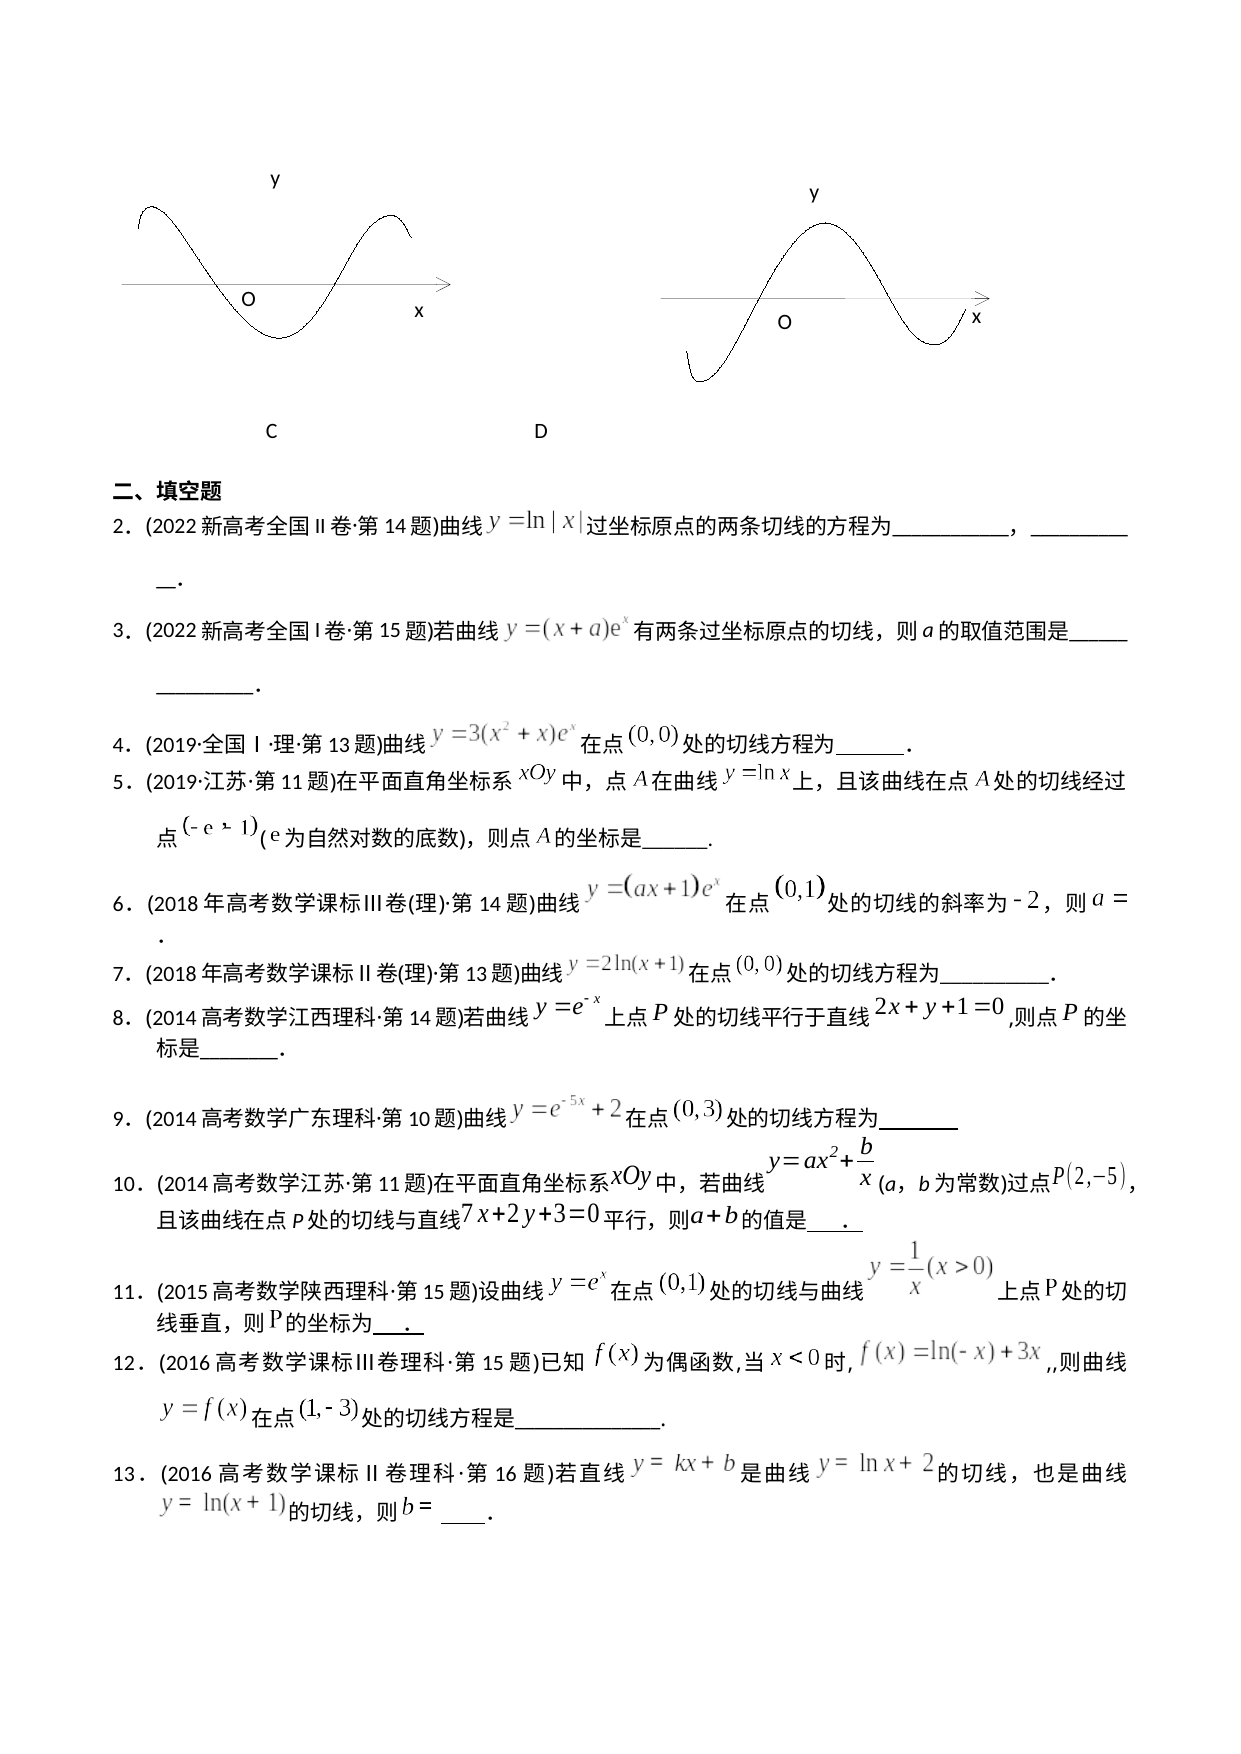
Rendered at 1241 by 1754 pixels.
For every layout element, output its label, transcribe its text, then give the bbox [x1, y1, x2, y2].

text 2．(2022新高考全国II卷·第14题)曲线过坐标原点的两条切线的方程为____________，____________． [112, 505, 1128, 592]
text C D [156, 150, 1128, 444]
text 6．(2018年高考数学课标Ⅲ卷(理)·第14题)曲线在点处的切线的斜率为，则 ． [112, 869, 1128, 950]
text 11．(2015高考数学陕西理科·第15题)设曲线在点处的切线与曲线上点处的切线垂直，则的坐标为 ． [112, 1235, 1128, 1337]
text 12．(2016高考数学课标Ⅲ卷理科·第15题)已知为偶函数,当时,,,则曲线在点处的切线方程是_______________. [112, 1337, 1128, 1432]
text 8．(2014高考数学江西理科·第14题)若曲线上点处的切线平行于直线,则点的坐标是________． [112, 987, 1128, 1063]
text 10．(2014高考数学江苏·第11题)在平面直角坐标系中，若曲线(a，b为常数)过点，且该曲线在点P处的切线与直线平行，则的值是 ． [112, 1133, 1128, 1235]
text 4．(2019·全国Ⅰ·理·第13题)曲线在点处的切线方程为 ． [112, 715, 1128, 758]
text 7．(2018年高考数学课标Ⅱ卷(理)·第13题)曲线在点处的切线方程为__________． [112, 950, 1128, 987]
text 5．(2019·江苏·第11题)在平面直角坐标系中，点在曲线上，且该曲线在点处的切线经过点(为自然对数的底数)，则点的坐标是______. [112, 758, 1128, 853]
text 二、填空题 [112, 474, 1128, 505]
text 13．(2016高考数学课标Ⅱ卷理科·第16题)若直线是曲线的切线，也是曲线的切线，则 ． [112, 1448, 1128, 1527]
text 3．(2022新高考全国I卷·第15题)若曲线有两条过坐标原点的切线，则a的取值范围是________________． [112, 608, 1128, 699]
text 9．(2014高考数学广东理科·第10题)曲线在点处的切线方程为 [112, 1090, 1128, 1133]
